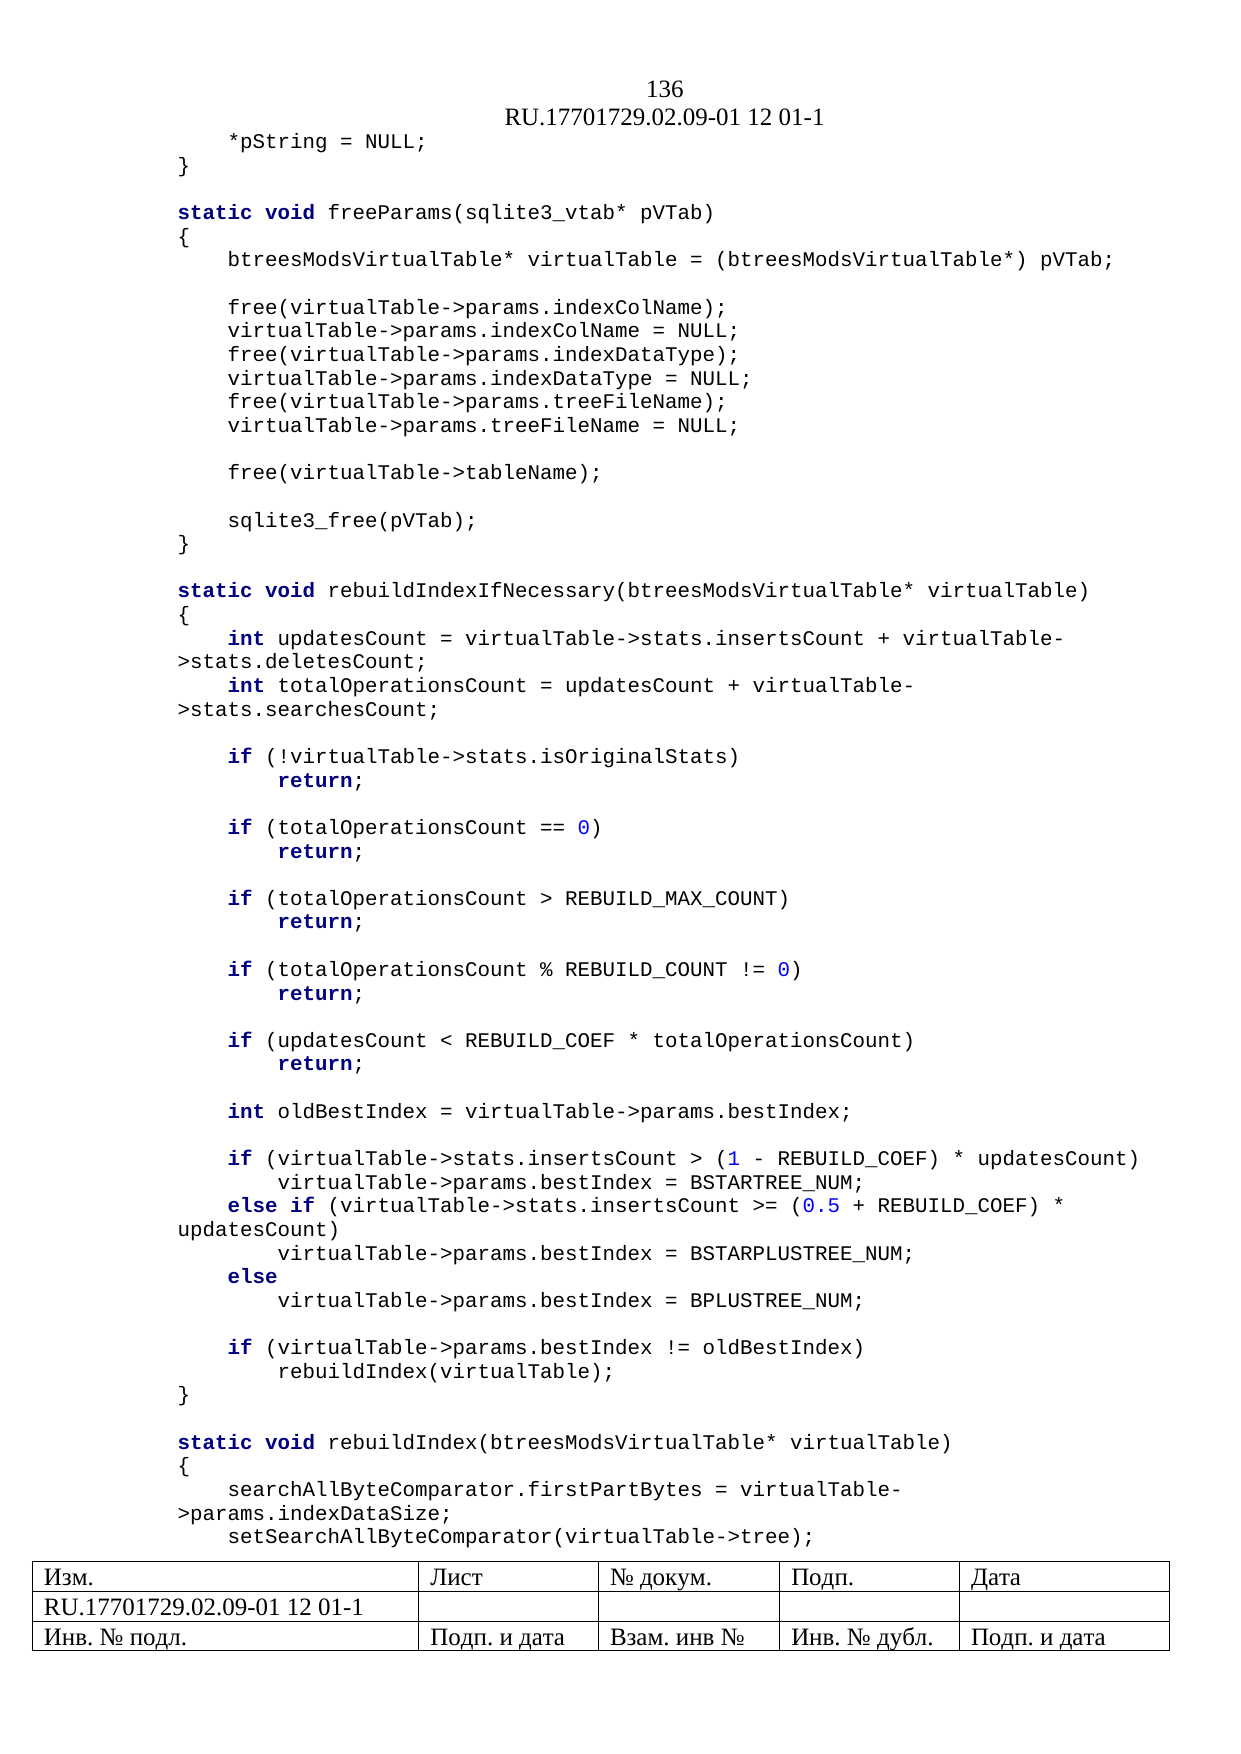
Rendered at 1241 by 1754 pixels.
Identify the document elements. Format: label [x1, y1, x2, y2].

text [177, 131, 1152, 1550]
